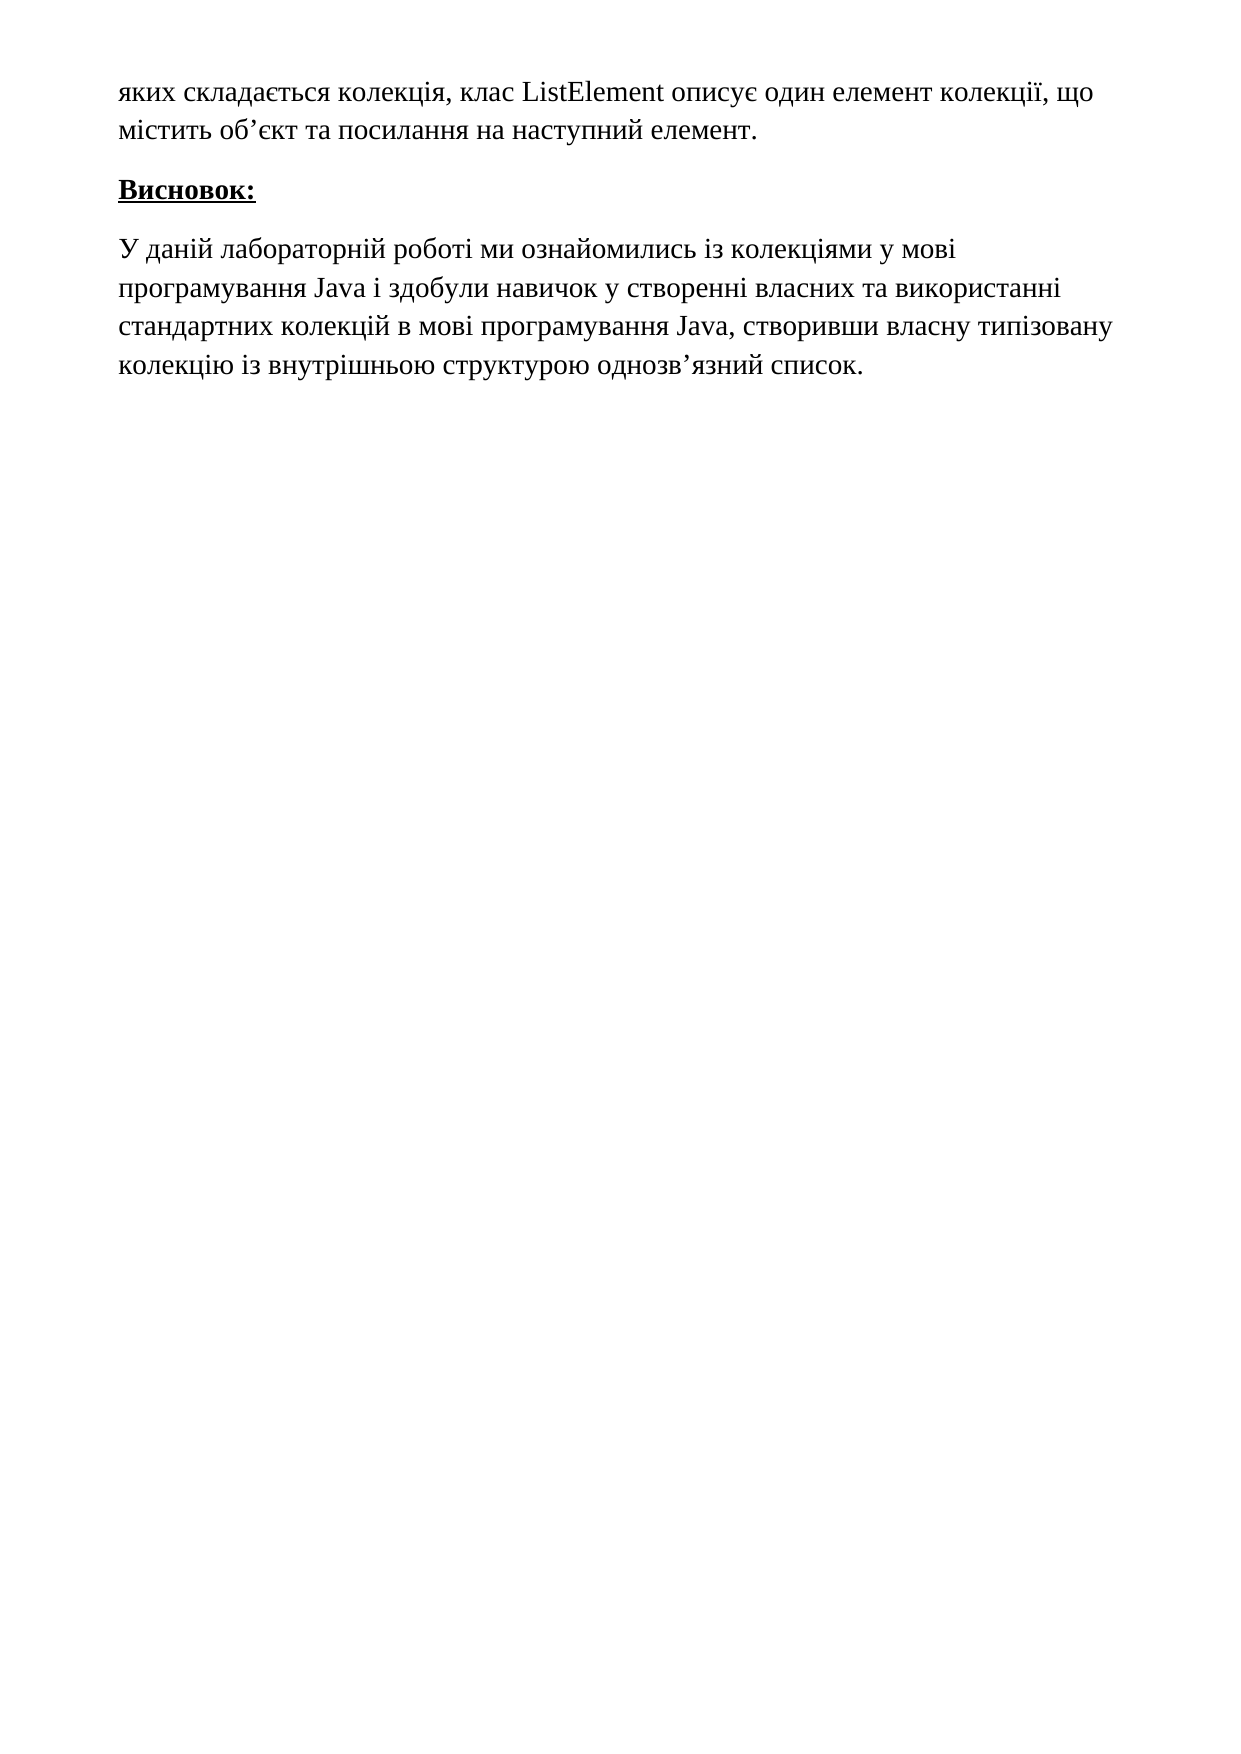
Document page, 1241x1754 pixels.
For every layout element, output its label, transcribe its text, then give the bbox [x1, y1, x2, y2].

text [118, 74, 1152, 146]
text У даній лабораторній роботі ми ознайомились із колекціями у мові програмування Java і здобули навичок у створенні власних та використанні стандартних колекцій в мові програмування Java, створивши власну типізовану колекцію із внутрішньою структурою однозв’язний список. [118, 231, 1152, 380]
text Висновок: [118, 172, 1152, 205]
